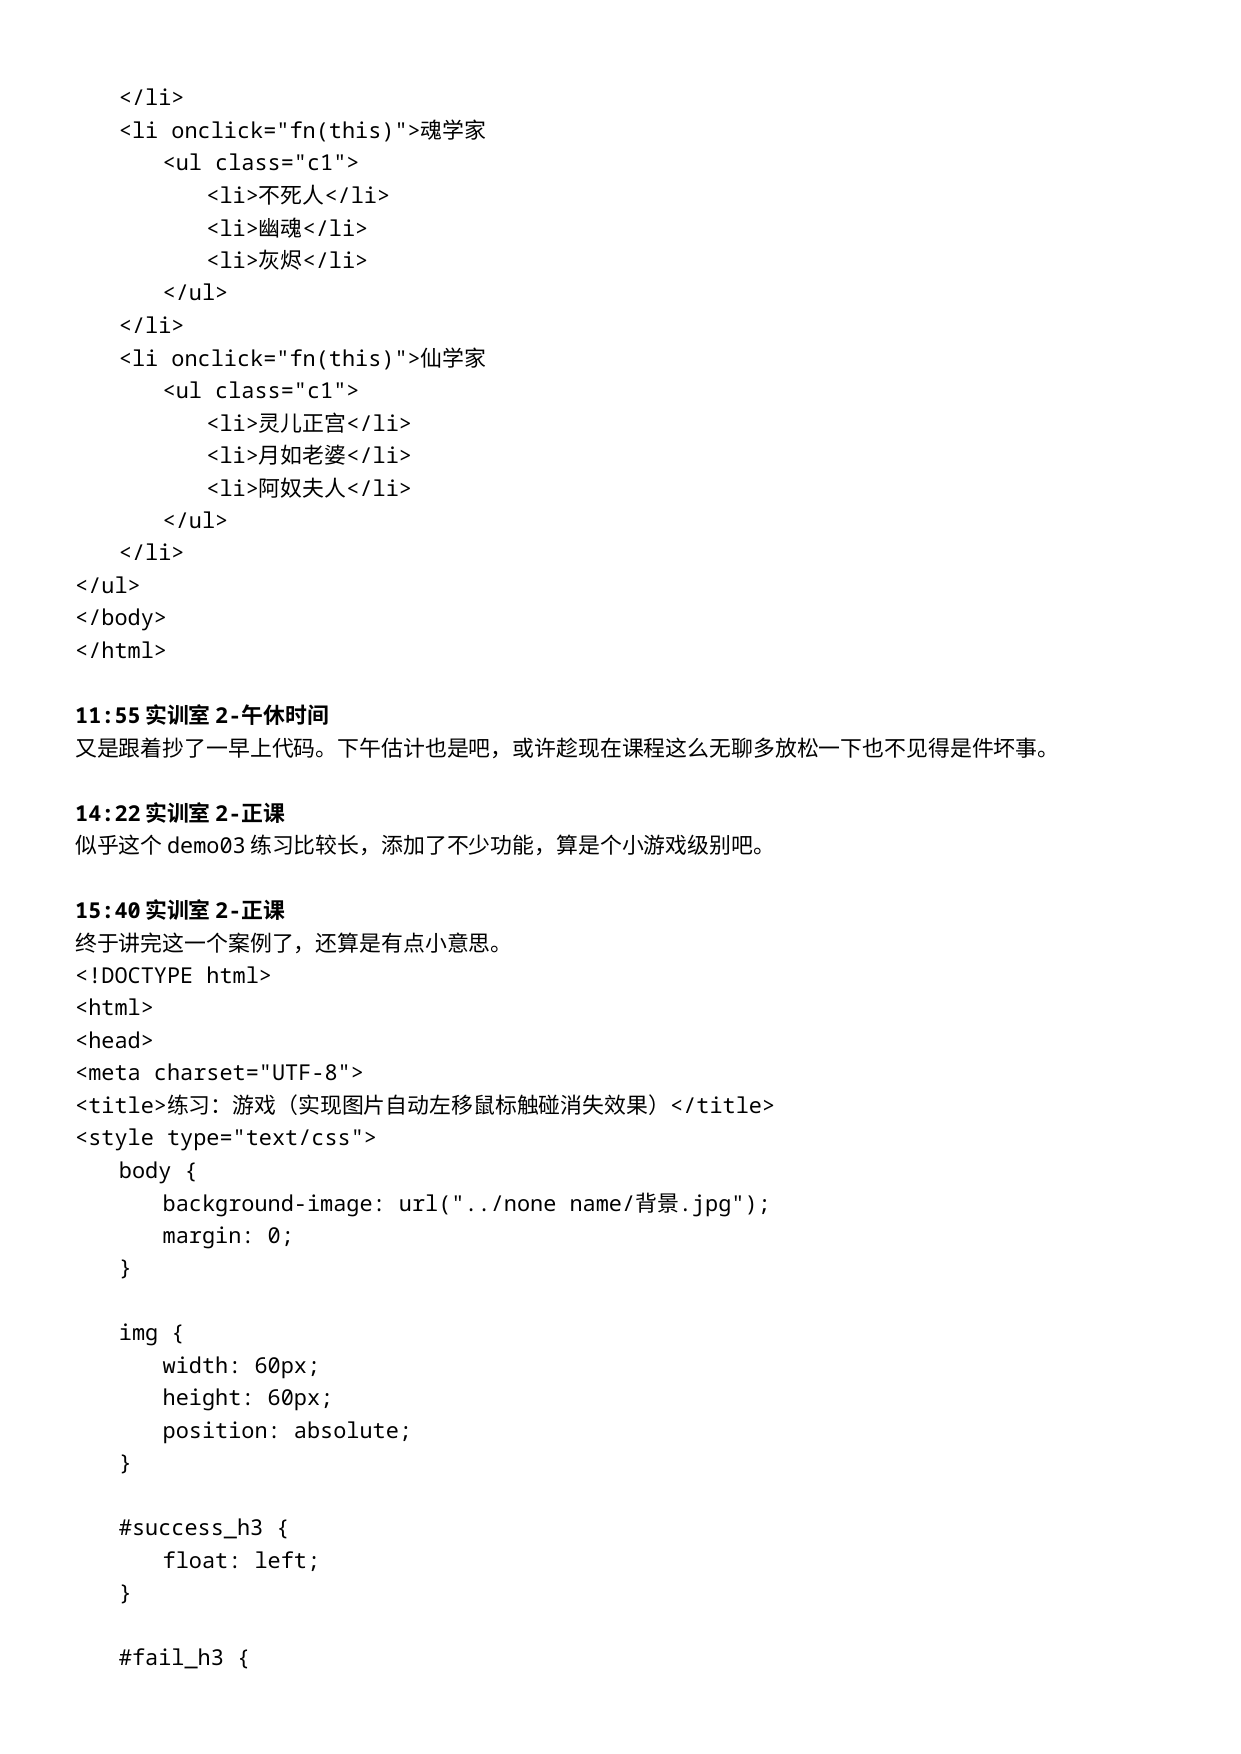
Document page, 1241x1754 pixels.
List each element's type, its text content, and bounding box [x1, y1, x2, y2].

text height: 60px; [75, 1381, 1165, 1413]
text <li>不死人</li> [75, 178, 1165, 211]
text } [75, 1446, 1165, 1478]
text 15:40实训室2-正课 [75, 893, 1165, 926]
text } [75, 1251, 1165, 1283]
text width: 60px; [75, 1348, 1165, 1381]
text </li> [75, 308, 1165, 341]
text <meta charset="UTF-8"> [75, 1056, 1165, 1088]
text 终于讲完这一个案例了，还算是有点小意思。 [75, 926, 1165, 958]
text position: absolute; [75, 1413, 1165, 1446]
text <li onclick="fn(this)">魂学家 [75, 113, 1165, 146]
text 14:22实训室2-正课 [75, 796, 1165, 828]
text img { [75, 1316, 1165, 1348]
text 似乎这个demo03练习比较长，添加了不少功能，算是个小游戏级别吧。 [75, 828, 1165, 861]
text body { [75, 1153, 1165, 1186]
text #fail_h3 { [75, 1641, 1165, 1673]
text <ul class="c1"> [75, 146, 1165, 178]
text <li>幽魂</li> [75, 211, 1165, 243]
text <style type="text/css"> [75, 1121, 1165, 1153]
text <li>灵儿正宫</li> [75, 406, 1165, 438]
text </li> [75, 536, 1165, 568]
text #success_h3 { [75, 1511, 1165, 1543]
text margin: 0; [75, 1218, 1165, 1251]
text <li>月如老婆</li> [75, 438, 1165, 471]
text </ul> [75, 503, 1165, 536]
text float: left; [75, 1543, 1165, 1576]
text </li> [75, 81, 1165, 113]
text <head> [75, 1023, 1165, 1056]
text <html> [75, 991, 1165, 1023]
text <!DOCTYPE html> [75, 958, 1165, 991]
text <li onclick="fn(this)">仙学家 [75, 341, 1165, 373]
text <title>练习：游戏（实现图片自动左移鼠标触碰消失效果）</title> [75, 1088, 1165, 1121]
text 11:55实训室2-午休时间 [75, 698, 1165, 731]
text background-image: url("../none name/背景.jpg"); [75, 1186, 1165, 1218]
text </ul> [75, 276, 1165, 308]
text <li>阿奴夫人</li> [75, 471, 1165, 503]
text </body> [75, 601, 1165, 633]
text <li>灰烬</li> [75, 243, 1165, 276]
text 又是跟着抄了一早上代码。下午估计也是吧，或许趁现在课程这么无聊多放松一下也不见得是件坏事。 [75, 731, 1165, 763]
text } [75, 1576, 1165, 1608]
text <ul class="c1"> [75, 373, 1165, 406]
text </ul> [75, 568, 1165, 601]
text </html> [75, 633, 1165, 666]
